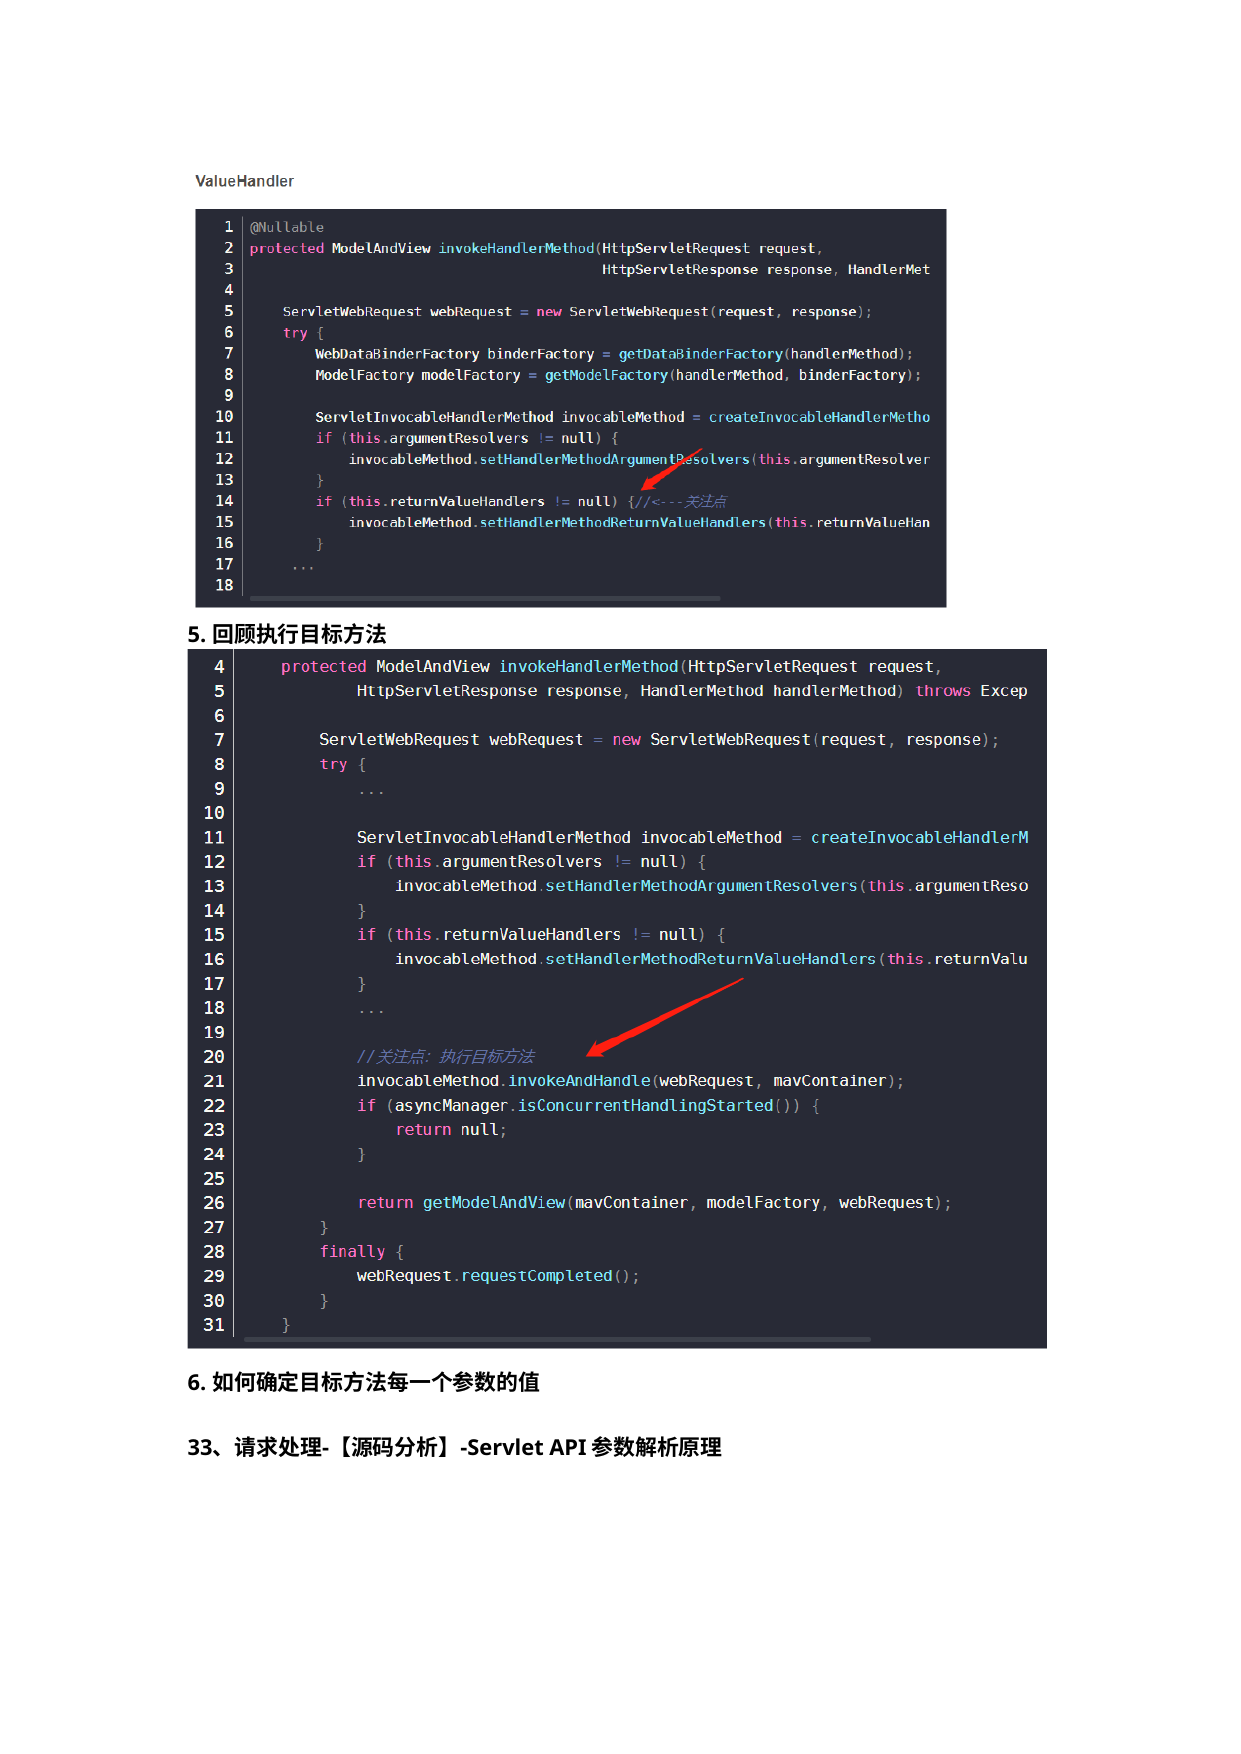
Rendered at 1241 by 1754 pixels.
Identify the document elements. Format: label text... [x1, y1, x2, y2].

text 6. 如何确定目标方法每一个参数的值 [187, 1364, 1053, 1397]
text 5. 回顾执行目标方法 [187, 617, 1053, 649]
text 33、请求处理-【源码分析】-Servlet API参数解析原理 [187, 1429, 1053, 1462]
picture [187, 649, 1053, 1349]
picture [187, 162, 955, 612]
